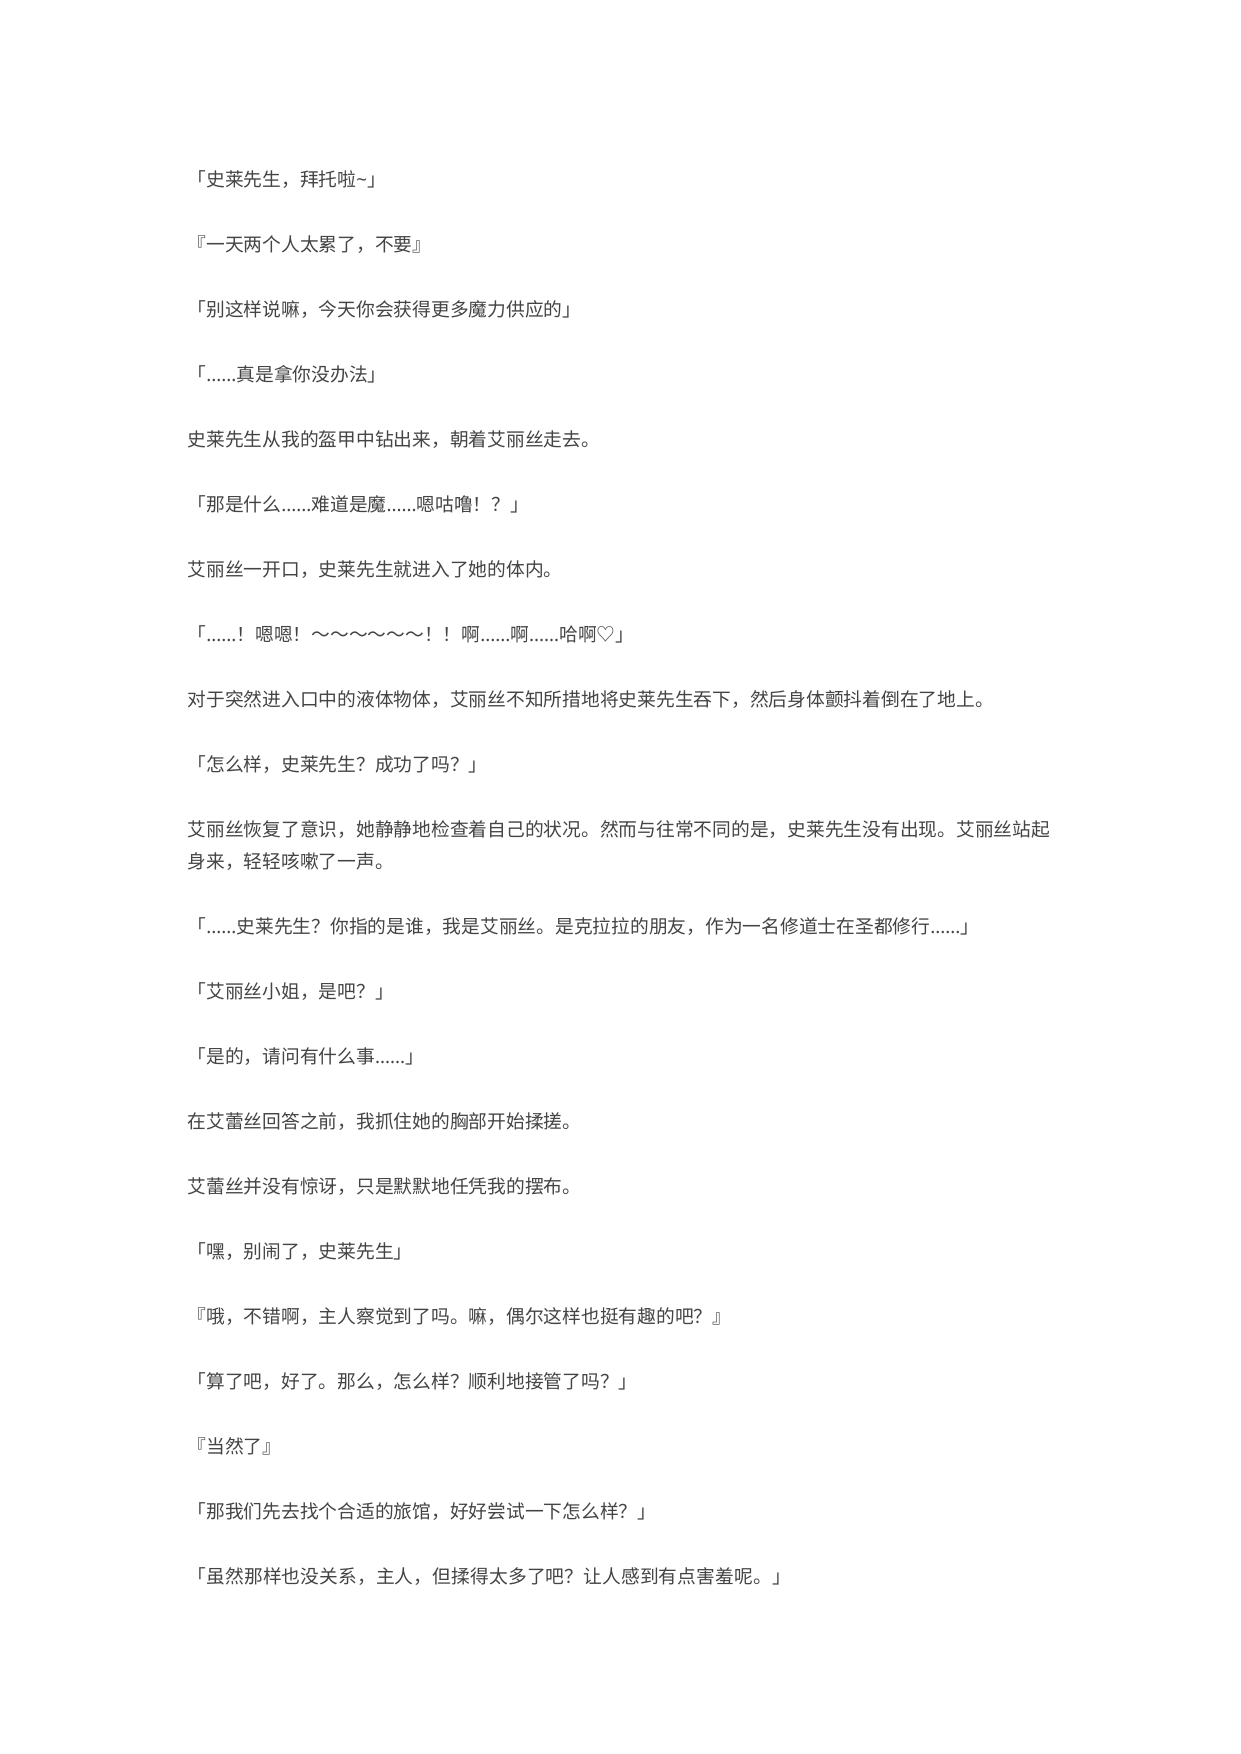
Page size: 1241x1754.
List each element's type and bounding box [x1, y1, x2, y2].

text [187, 162, 1053, 1592]
